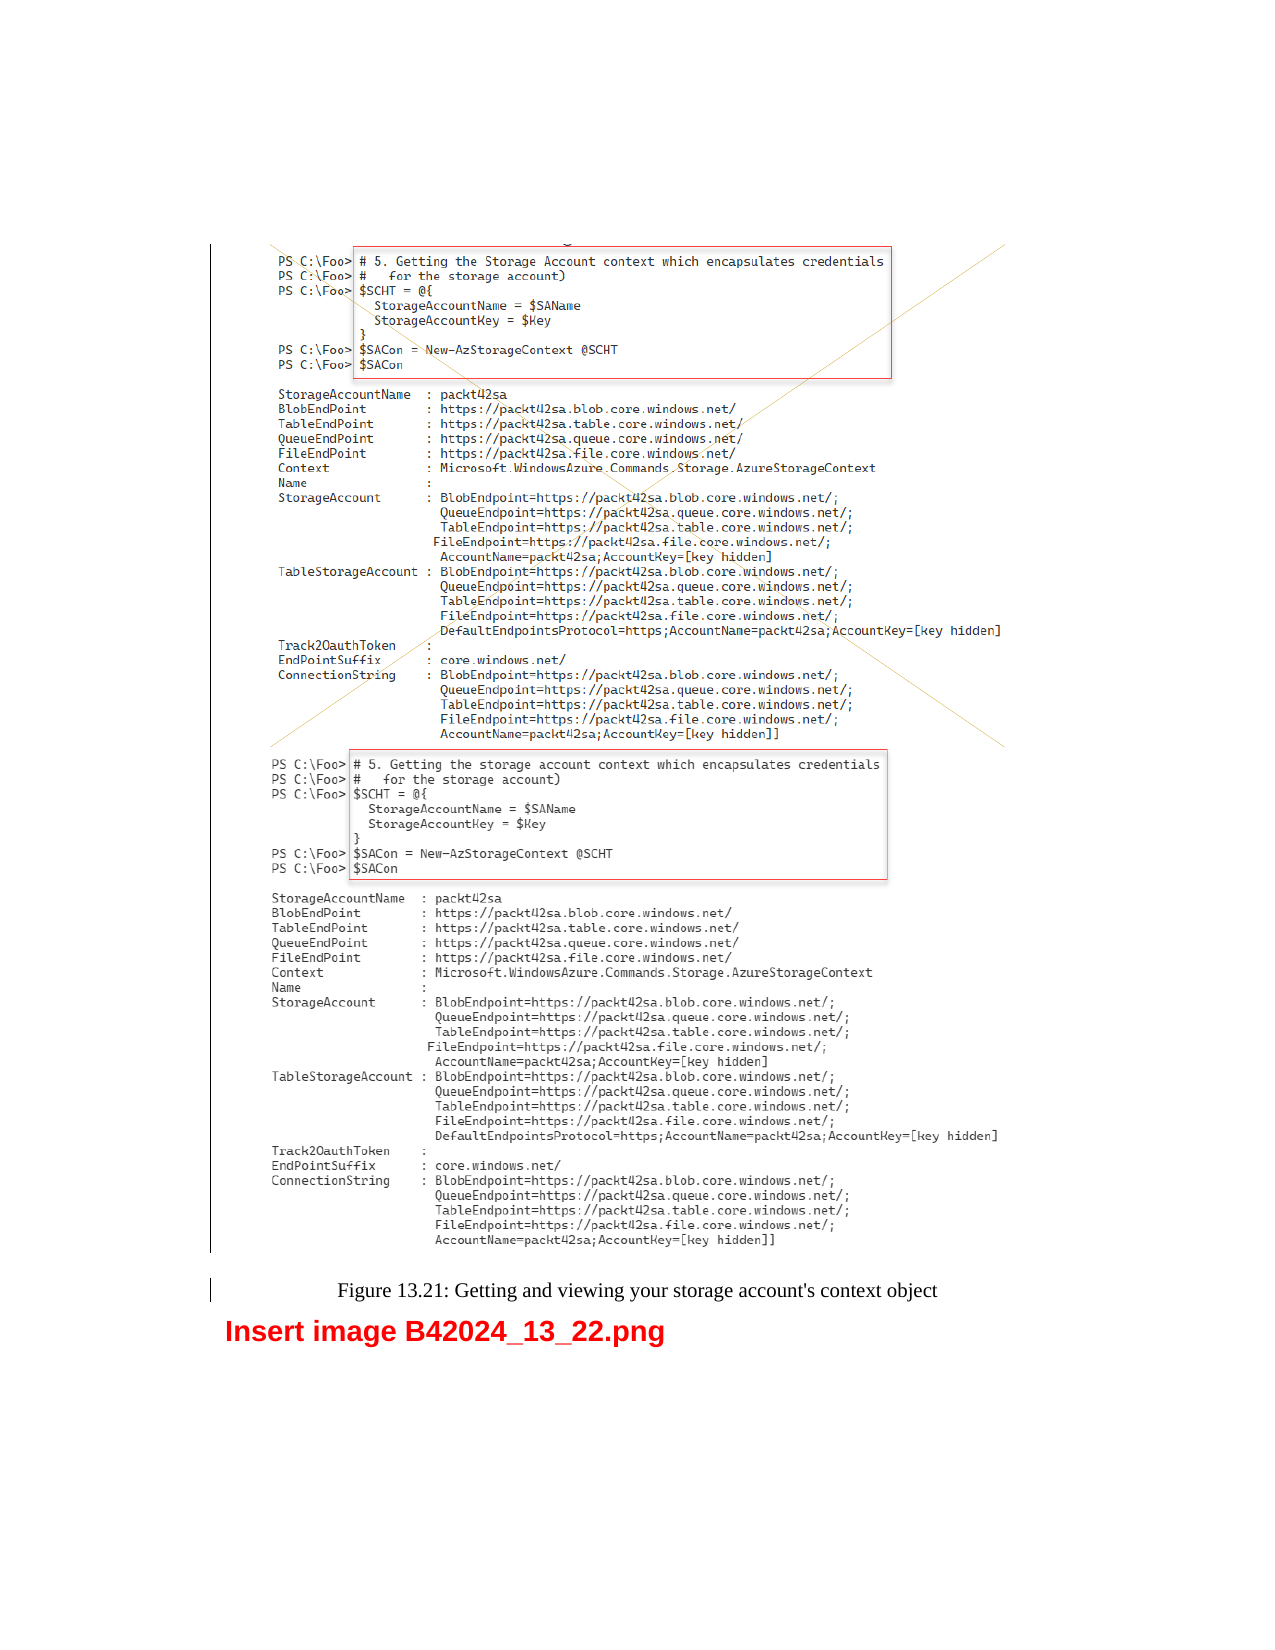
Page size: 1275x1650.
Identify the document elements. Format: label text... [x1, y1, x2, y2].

picture [271, 244, 1004, 495]
picture [640, 246, 1005, 746]
text Figure 13.21: Getting and viewing your storage account's context object [225, 1278, 1050, 1302]
text Insert image B42024_13_22.png [225, 1314, 1050, 1348]
picture [260, 245, 1015, 1253]
